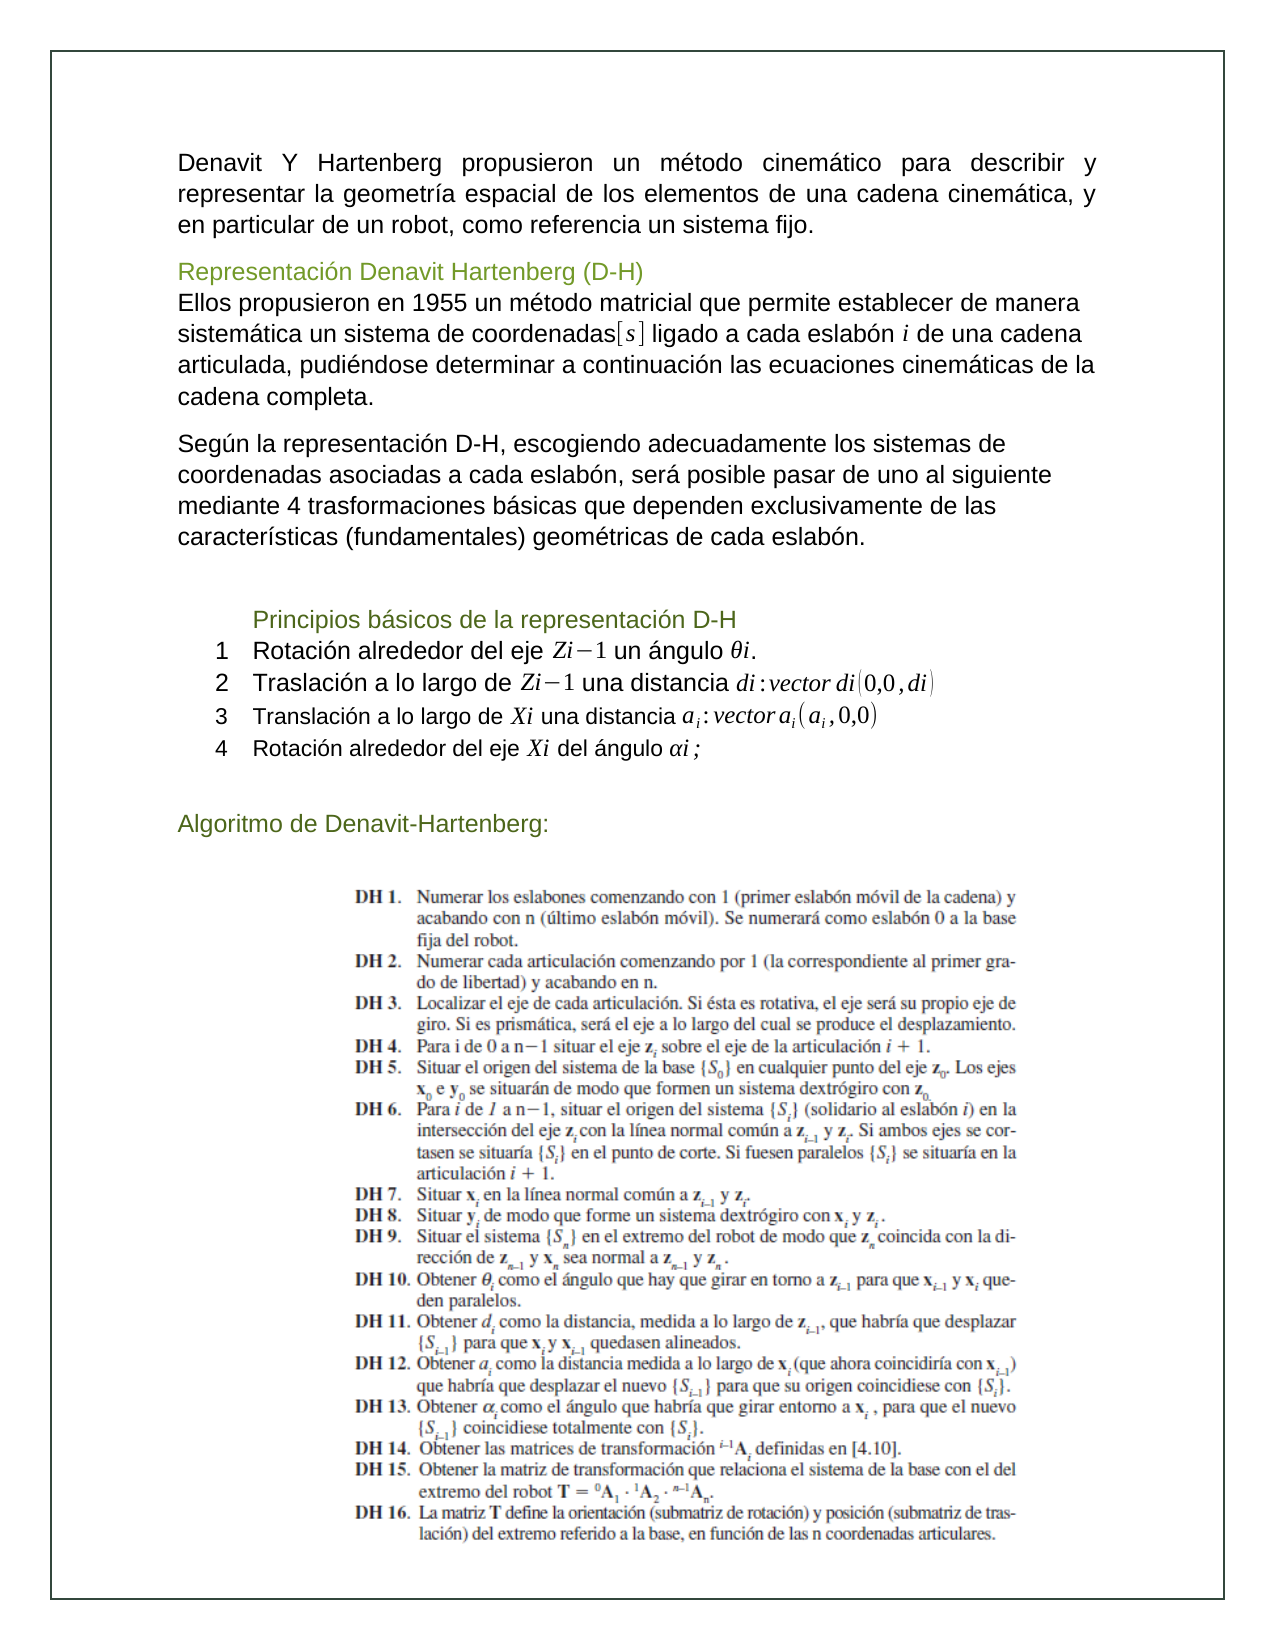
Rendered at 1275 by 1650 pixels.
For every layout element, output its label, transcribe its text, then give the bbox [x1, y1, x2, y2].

subtitle Algoritmo de Denavit-Hartenberg: [177, 809, 1098, 838]
text Denavit Y Hartenberg propusieron un método cinemático para describir y representar la geometría espacial de los elementos de una cadena cinemática, y en particular de un robot, como referencia un sistema fijo. [177, 148, 1098, 238]
list Traslación a lo largo de una distancia [215, 667, 1098, 698]
list Rotación alrededor del eje un ángulo . [215, 636, 1098, 665]
list Rotación alrededor del eje del ángulo [215, 734, 1098, 762]
subtitle Principios básicos de la representación D-H [177, 605, 1098, 634]
picture [272, 878, 1062, 1559]
subtitle Representación Denavit Hartenberg (D-H) [177, 257, 1098, 286]
text Según la representación D-H, escogiendo adecuadamente los sistemas de coordenadas asociadas a cada eslabón, será posible pasar de uno al siguiente mediante 4 trasformaciones básicas que dependen exclusivamente de las características (fundamentales) geométricas de cada eslabón. [177, 429, 1098, 551]
text Ellos propusieron en 1955 un método matricial que permite establecer de manera sistemática un sistema de coordenadas ligado a cada eslabón de una cadena articulada, pudiéndose determinar a continuación las ecuaciones cinemáticas de la cadena completa. [177, 288, 1098, 410]
list Translación a lo largo de una distancia [215, 700, 1098, 732]
